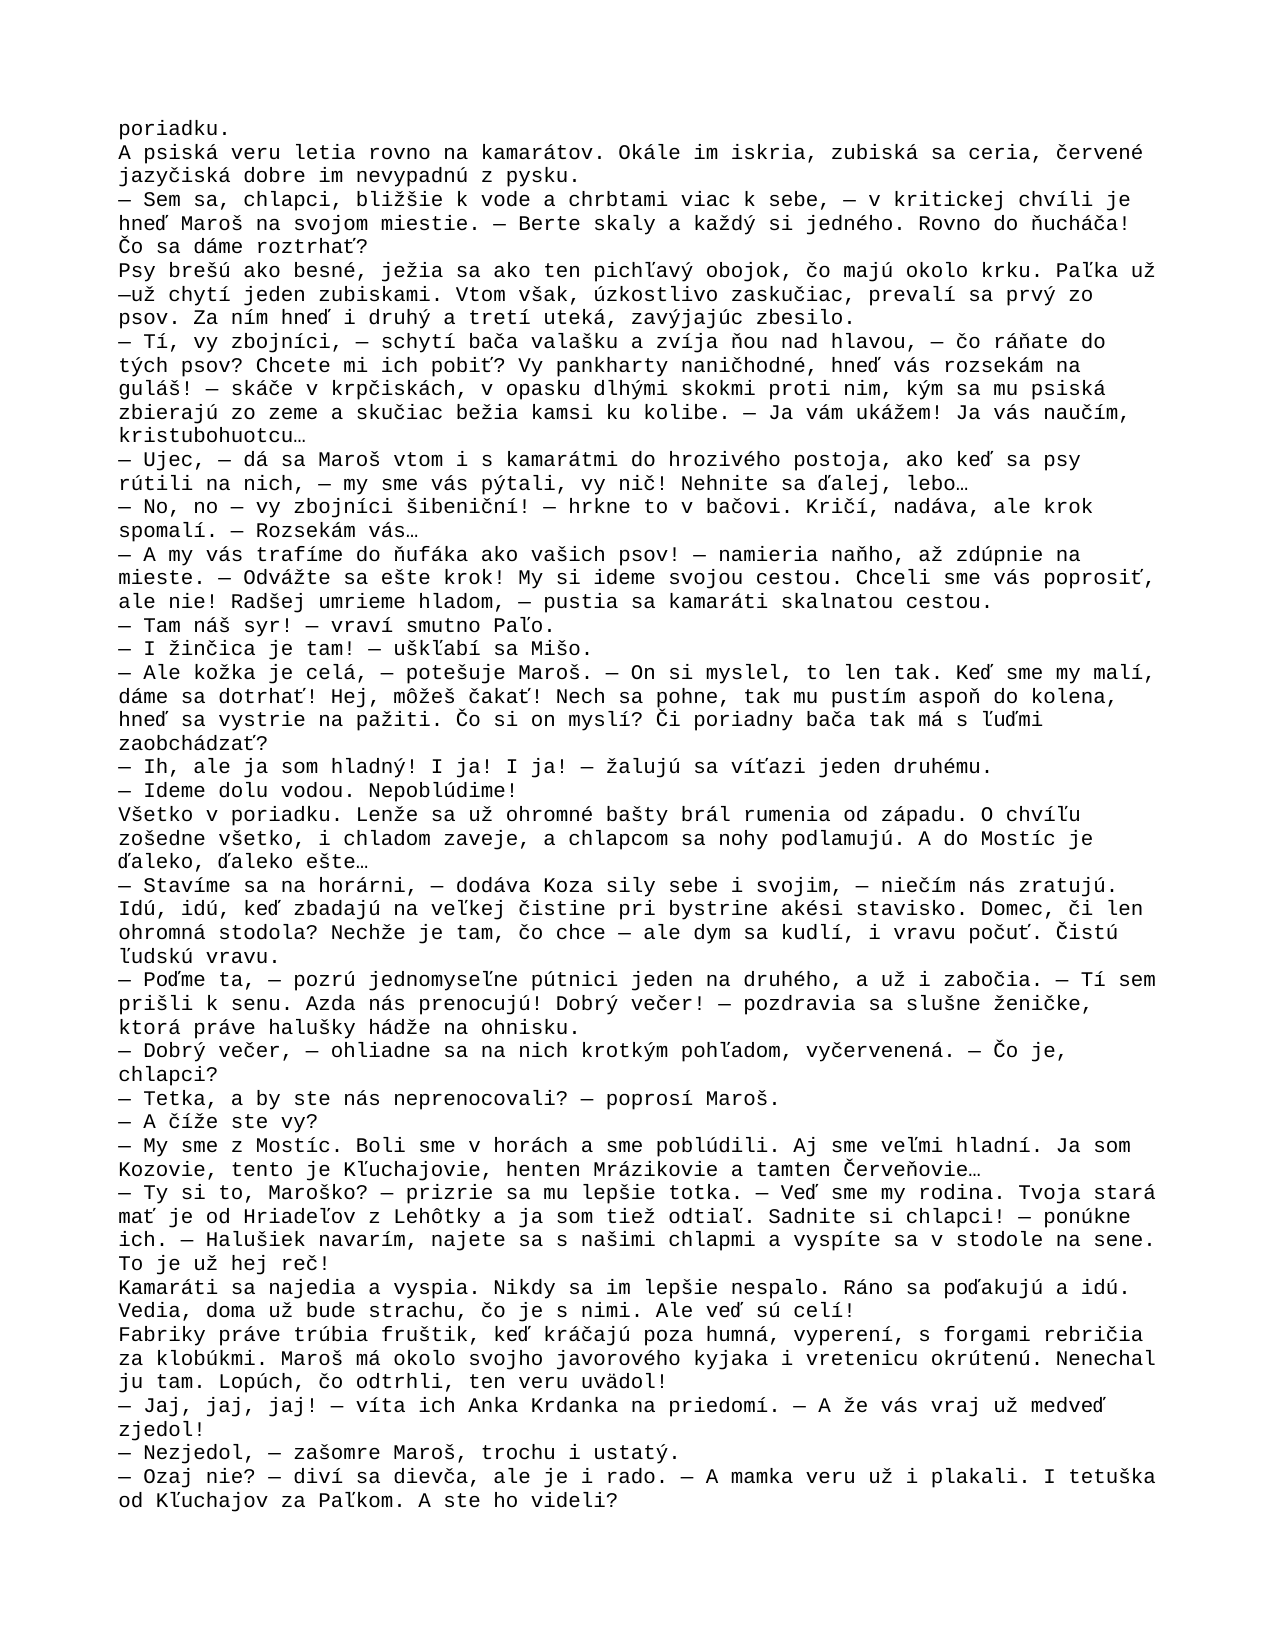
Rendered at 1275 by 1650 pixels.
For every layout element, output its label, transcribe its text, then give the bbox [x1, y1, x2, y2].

text — Tam náš syr! — vraví smutno Paľo. [118, 615, 1157, 638]
text Kamaráti sa najedia a vyspia. Nikdy sa im lepšie nespalo. Ráno sa poďakujú a idú. Vedia, doma už bude strachu, čo je s nimi. Ale veď sú celí! [118, 1277, 1157, 1324]
text — Jaj, jaj, jaj! — víta ich Anka Krdanka na priedomí. — A že vás vraj už medveď zjedol! [118, 1395, 1157, 1442]
text Všetko v poriadku. Lenže sa už ohromné bašty brál rumenia od západu. O chvíľu zošedne všetko, i chladom zaveje, a chlapcom sa nohy podlamujú. A do Mostíc je ďaleko, ďaleko ešte… [118, 804, 1157, 875]
text — Sem sa, chlapci, bližšie k vode a chrbtami viac k sebe, — v kritickej chvíli je hneď Maroš na svojom miestie. — Berte skaly a každý si jedného. Rovno do ňucháča! Čo sa dáme roztrhať? [118, 189, 1157, 260]
text — Tetka, a by ste nás neprenocovali? — poprosí Maroš. [118, 1088, 1157, 1111]
text — Tí, vy zbojníci, — schytí bača valašku a zvíja ňou nad hlavou, — čo ráňate do tých psov? Chcete mi ich pobiť? Vy pankharty naničhodné, hneď vás rozsekám na guláš! — skáče v krpčiskách, v opasku dlhými skokmi proti nim, kým sa mu psiská zbierajú zo zeme a skučiac bežia kamsi ku kolibe. — Ja vám ukážem! Ja vás naučím, kristubohuotcu… [118, 331, 1157, 449]
text — Ujec, — dá sa Maroš vtom i s kamarátmi do hrozivého postoja, ako keď sa psy rútili na nich, — my sme vás pýtali, vy nič! Nehnite sa ďalej, lebo… [118, 449, 1157, 496]
text — Ty si to, Maroško? — prizrie sa mu lepšie totka. — Veď sme my rodina. Tvoja stará mať je od Hriadeľov z Lehôtky a ja som tiež odtiaľ. Sadnite si chlapci! — ponúkne ich. — Halušiek navarím, najete sa s našimi chlapmi a vyspíte sa v stodole na sene. [118, 1182, 1157, 1253]
text — I žinčica je tam! — uškľabí sa Mišo. [118, 638, 1157, 662]
text — Ale kožka je celá, — potešuje Maroš. — On si myslel, to len tak. Keď sme my malí, dáme sa dotrhať! Hej, môžeš čakať! Nech sa pohne, tak mu pustím aspoň do kolena, hneď sa vystrie na pažiti. Čo si on myslí? Či poriadny bača tak má s ľuďmi zaobchádzať? [118, 662, 1157, 757]
text — Ozaj nie? — diví sa dievča, ale je i rado. — A mamka veru už i plakali. I tetuška od Kľuchajov za Paľkom. A ste ho videli? [118, 1466, 1157, 1513]
text A psiská veru letia rovno na kamarátov. Okále im iskria, zubiská sa ceria, červené jazyčiská dobre im nevypadnú z pysku. [118, 142, 1157, 189]
text — My sme z Mostíc. Boli sme v horách a sme poblúdili. Aj sme veľmi hladní. Ja som Kozovie, tento je Kľuchajovie, henten Mrázikovie a tamten Červeňovie… [118, 1135, 1157, 1182]
text — A číže ste vy? [118, 1111, 1157, 1135]
text — Nezjedol, — zašomre Maroš, trochu i ustatý. [118, 1442, 1157, 1466]
text — Dobrý večer, — ohliadne sa na nich krotkým pohľadom, vyčervenená. — Čo je, chlapci? [118, 1040, 1157, 1088]
text Fabriky práve trúbia fruštik, keď kráčajú poza humná, vyperení, s forgami rebričia za klobúkmi. Maroš má okolo svojho javorového kyjaka i vretenicu okrútenú. Nenechal ju tam. Lopúch, čo odtrhli, ten veru uvädol! [118, 1324, 1157, 1395]
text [118, 118, 1157, 142]
text Idú, idú, keď zbadajú na veľkej čistine pri bystrine akési stavisko. Domec, či len ohromná stodola? Nechže je tam, čo chce — ale dym sa kudlí, i vravu počuť. Čistú ľudskú vravu. [118, 898, 1157, 969]
text — Stavíme sa na horárni, — dodáva Koza sily sebe i svojim, — niečím nás zratujú. [118, 875, 1157, 898]
text — Ih, ale ja som hladný! I ja! I ja! — žalujú sa víťazi jeden druhému. [118, 757, 1157, 780]
text — Poďme ta, — pozrú jednomyseľne pútnici jeden na druhého, a už i zabočia. — Tí sem prišli k senu. Azda nás prenocujú! Dobrý večer! — pozdravia sa slušne ženičke, ktorá práve halušky hádže na ohnisku. [118, 969, 1157, 1040]
text To je už hej reč! [118, 1253, 1157, 1277]
text Psy brešú ako besné, ježia sa ako ten pichľavý obojok, čo majú okolo krku. Paľka už—už chytí jeden zubiskami. Vtom však, úzkostlivo zaskučiac, prevalí sa prvý zo psov. Za ním hneď i druhý a tretí uteká, zavýjajúc zbesilo. [118, 260, 1157, 331]
text — A my vás trafíme do ňufáka ako vašich psov! — namieria naňho, až zdúpnie na mieste. — Odvážte sa ešte krok! My si ideme svojou cestou. Chceli sme vás poprosiť, ale nie! Radšej umrieme hladom, — pustia sa kamaráti skalnatou cestou. [118, 544, 1157, 615]
text — Ideme dolu vodou. Nepoblúdime! [118, 780, 1157, 804]
text — No, no — vy zbojníci šibeniční! — hrkne to v bačovi. Kričí, nadáva, ale krok spomalí. — Rozsekám vás… [118, 496, 1157, 544]
